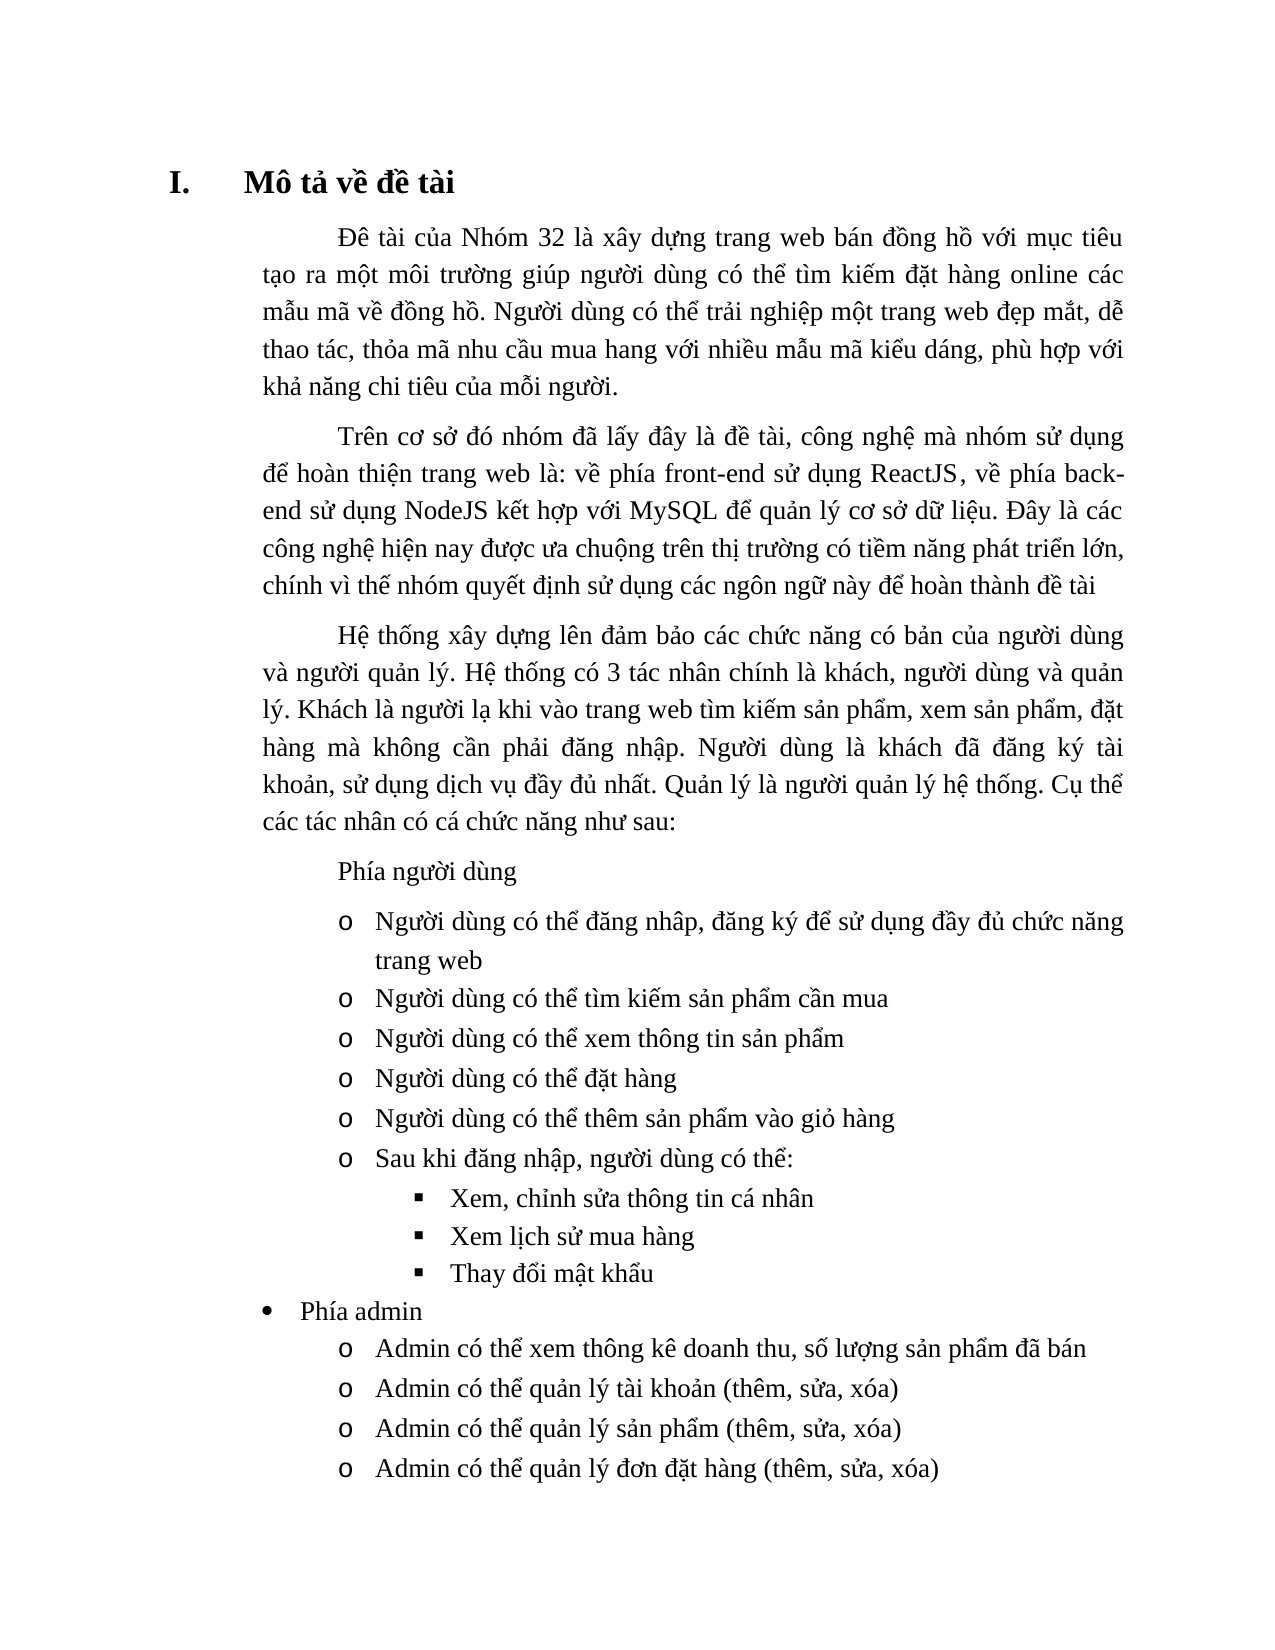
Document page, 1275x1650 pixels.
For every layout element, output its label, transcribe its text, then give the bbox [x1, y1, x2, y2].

list Admin có thể quản lý sản phẩm (thêm, sửa, xóa) [337, 1412, 1125, 1446]
list Xem, chỉnh sửa thông tin cá nhân [412, 1182, 1125, 1213]
list Phía người dùng [262, 855, 1125, 886]
list Hệ thống xây dựng lên đảm bảo các chức năng có bản của người dùng và người quản lý. Hệ thống có 3 tác nhân chính là khách, người dùng và quản lý. Khách là người lạ khi vào trang web tìm kiếm sản phẩm, xem sản phẩm, đặt hàng mà không cần phải đăng nhập. Người dùng là khách đã đăng ký tài khoản, sử dụng dịch vụ đầy đủ nhất. Quản lý là người quản lý hệ thống. Cụ thể các tác nhân có cá chức năng như sau: [262, 619, 1125, 836]
list Admin có thể xem thông kê doanh thu, số lượng sản phẩm đã bán [337, 1332, 1125, 1366]
list Người dùng có thể tìm kiếm sản phẩm cần mua [337, 982, 1125, 1015]
list Trên cơ sở đó nhóm đã lấy đây là đề tài, công nghệ mà nhóm sử dụng để hoàn thiện trang web là: về phía front-end sử dụng ReactJS, về phía back-end sử dụng NodeJS kết hợp với MySQL để quản lý cơ sở dữ liệu. Đây là các công nghệ hiện nay được ưa chuộng trên thị trường có tiềm năng phát triển lớn, chính vì thế nhóm quyết định sử dụng các ngôn ngữ này để hoàn thành đề tài [262, 420, 1125, 600]
list Admin có thể quản lý đơn đặt hàng (thêm, sửa, xóa) [337, 1453, 1125, 1486]
list Người dùng có thể đăng nhâp, đăng ký để sử dụng đầy đủ chức năng trang web [337, 905, 1125, 976]
list Người dùng có thể thêm sản phẩm vào giỏ hàng [337, 1102, 1125, 1136]
list Người dùng có thể xem thông tin sản phẩm [337, 1022, 1125, 1055]
list Xem lịch sử mua hàng [412, 1220, 1125, 1251]
list Đê tài của Nhóm 32 là xây dựng trang web bán đồng hồ với mục tiêu tạo ra một môi trường giúp người dùng có thể tìm kiếm đặt hàng online các mẫu mã về đồng hồ. Người dùng có thể trải nghiệp một trang web đẹp mắt, dễ thao tác, thỏa mã nhu cầu mua hang với nhiều mẫu mã kiểu dáng, phù hợp với khả năng chi tiêu của mỗi người. [262, 221, 1125, 401]
list Sau khi đăng nhập, người dùng có thể: [337, 1142, 1125, 1176]
list Thay đổi mật khẩu [412, 1257, 1125, 1288]
list Người dùng có thể đặt hàng [337, 1062, 1125, 1095]
list Mô tả về đề tài [169, 162, 1125, 201]
list Admin có thể quản lý tài khoản (thêm, sửa, xóa) [337, 1372, 1125, 1406]
list Phía admin [262, 1295, 1125, 1326]
